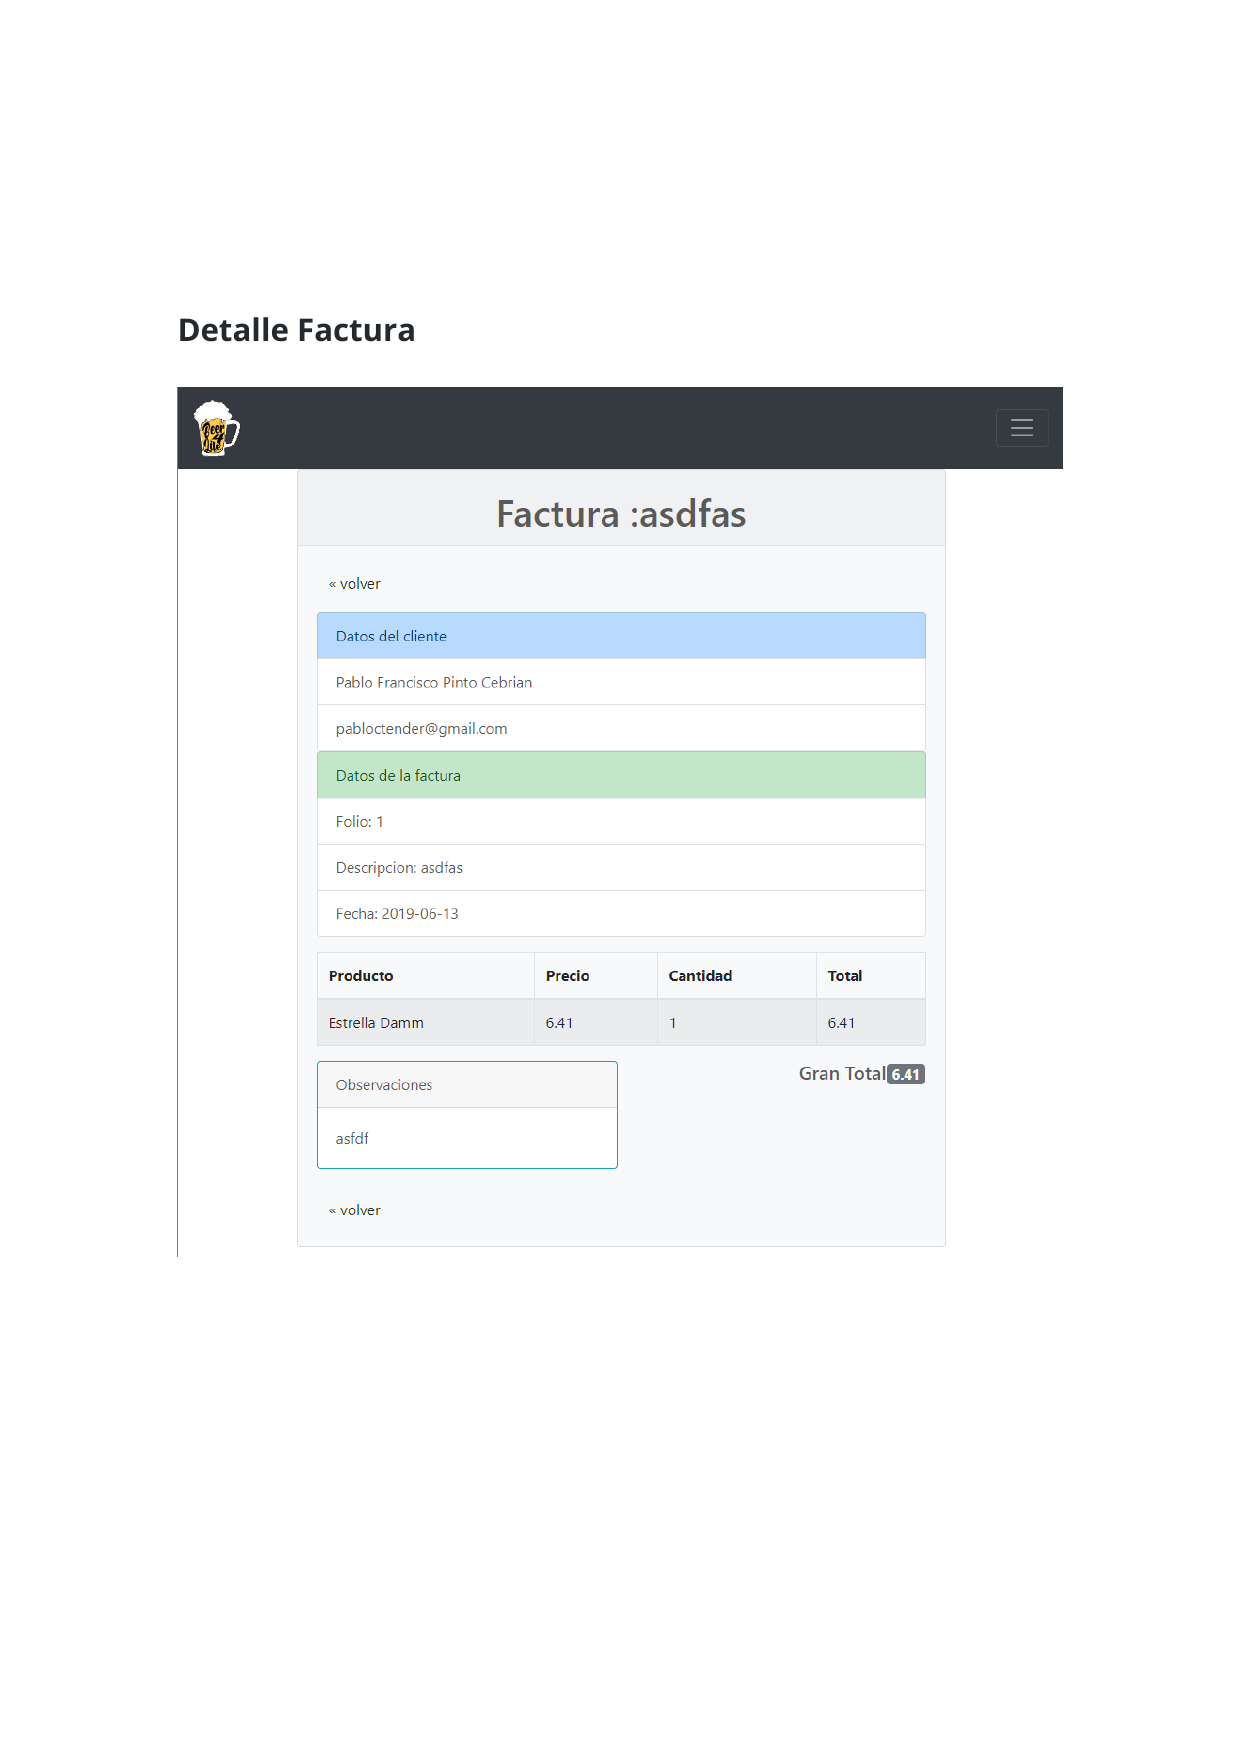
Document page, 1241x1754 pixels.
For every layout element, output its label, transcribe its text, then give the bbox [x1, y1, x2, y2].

picture [177, 387, 1063, 1257]
text Detalle Factura [177, 308, 1063, 350]
